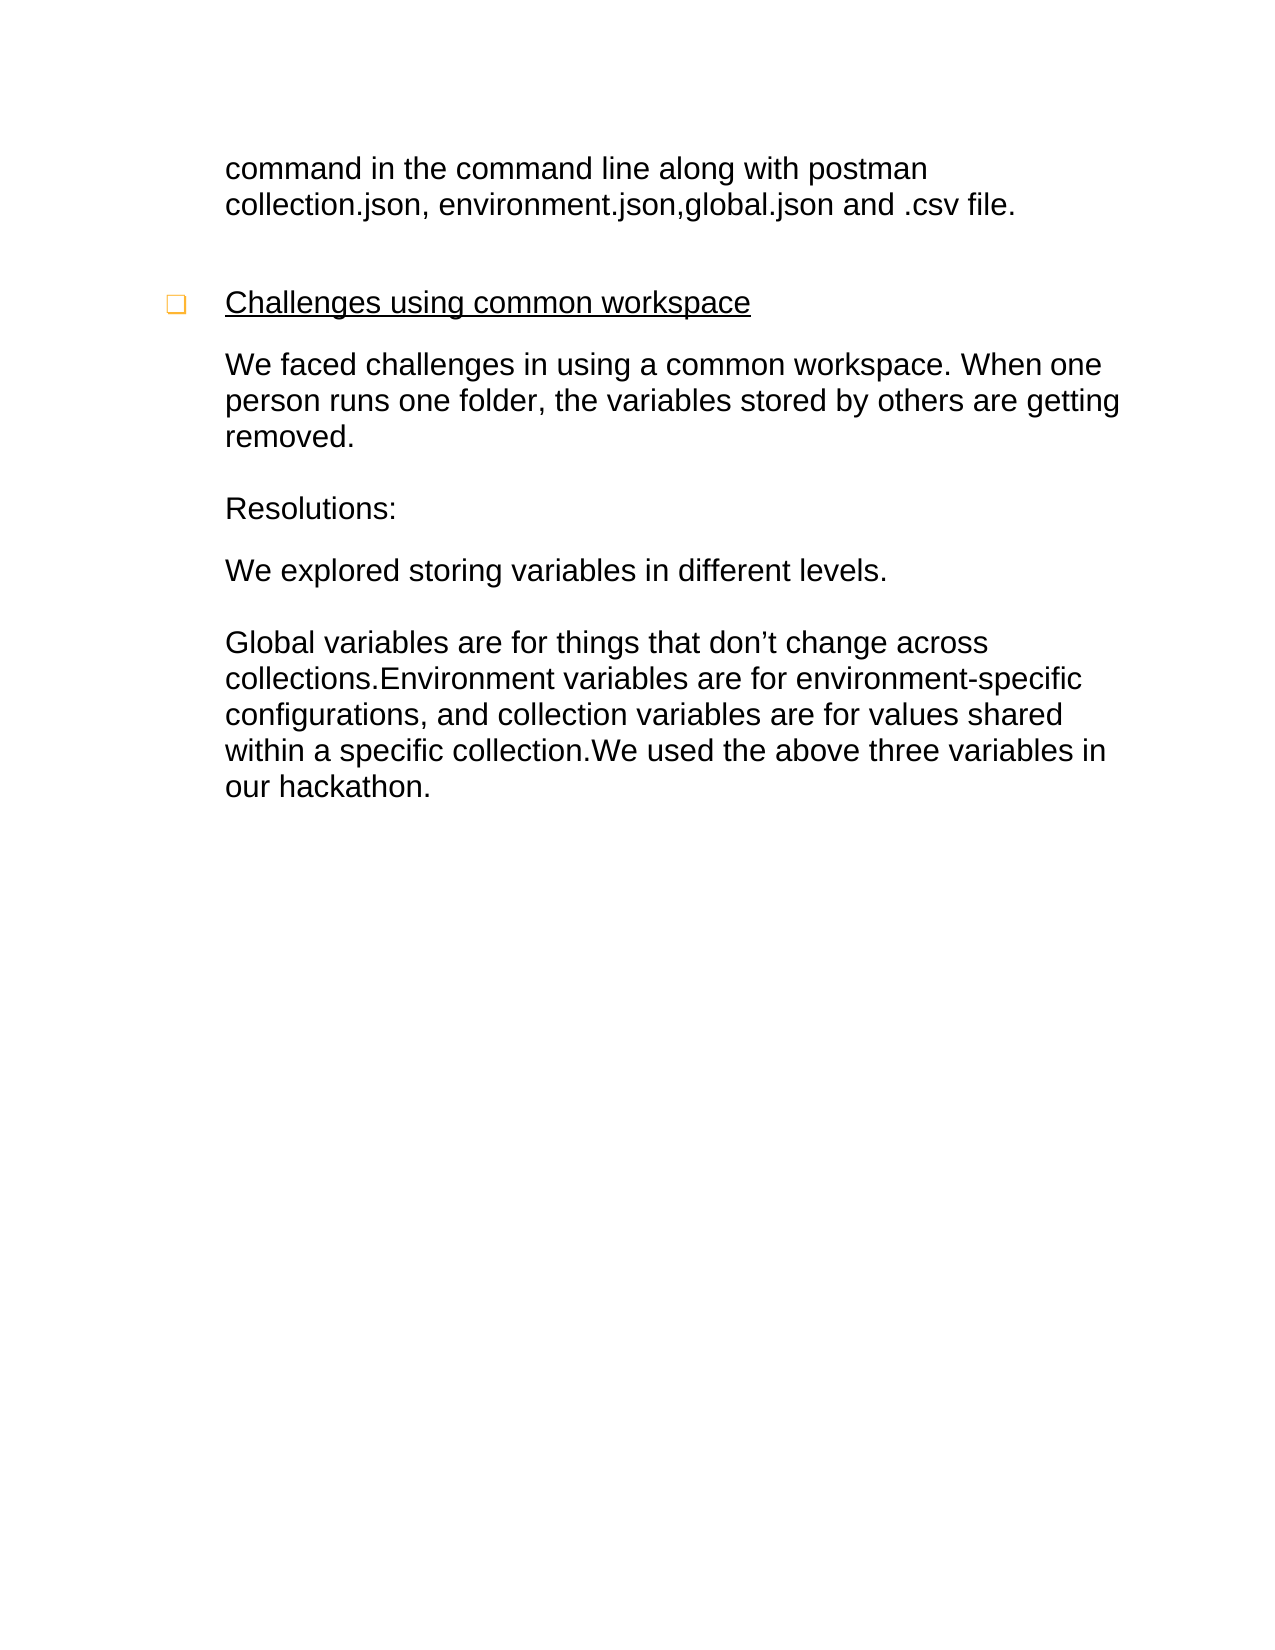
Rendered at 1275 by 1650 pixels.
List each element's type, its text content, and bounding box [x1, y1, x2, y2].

text Resolutions: [150, 490, 1125, 526]
text Global variables are for things that don’t change across collections.Environment variables are for environment-specific configurations, and collection variables are for values shared within a specific collection.We used the above three variables in our hackathon. [225, 624, 1125, 804]
list Challenges using common workspace [187, 284, 1125, 320]
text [225, 150, 1125, 222]
text We explored storing variables in different levels. [150, 552, 1125, 588]
text We faced challenges in using a common workspace. When one person runs one folder, the variables stored by others are getting removed. [225, 346, 1125, 454]
